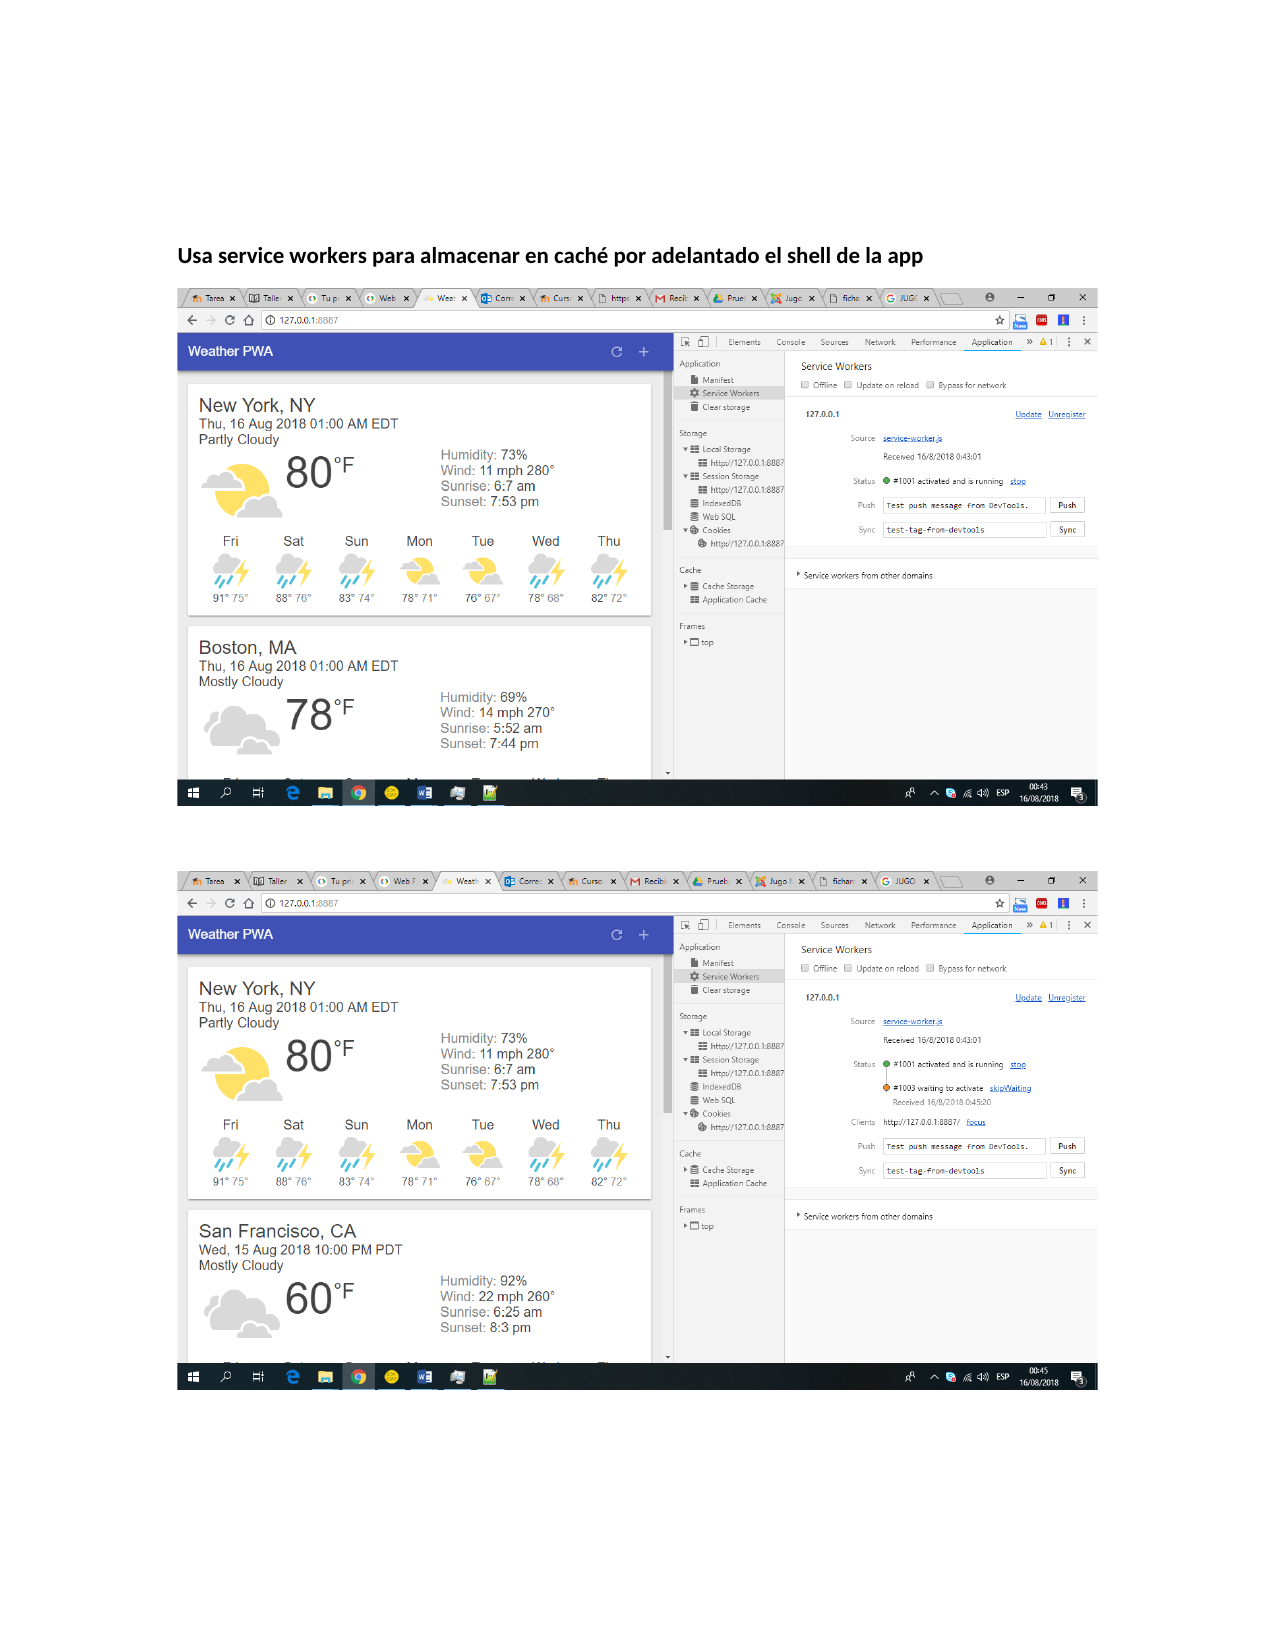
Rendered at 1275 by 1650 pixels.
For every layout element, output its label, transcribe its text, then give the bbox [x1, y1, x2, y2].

text Usa service workers para almacenar en caché por adelantado el shell de la app [177, 241, 1098, 269]
picture [177, 871, 1098, 1390]
picture [177, 288, 1098, 806]
